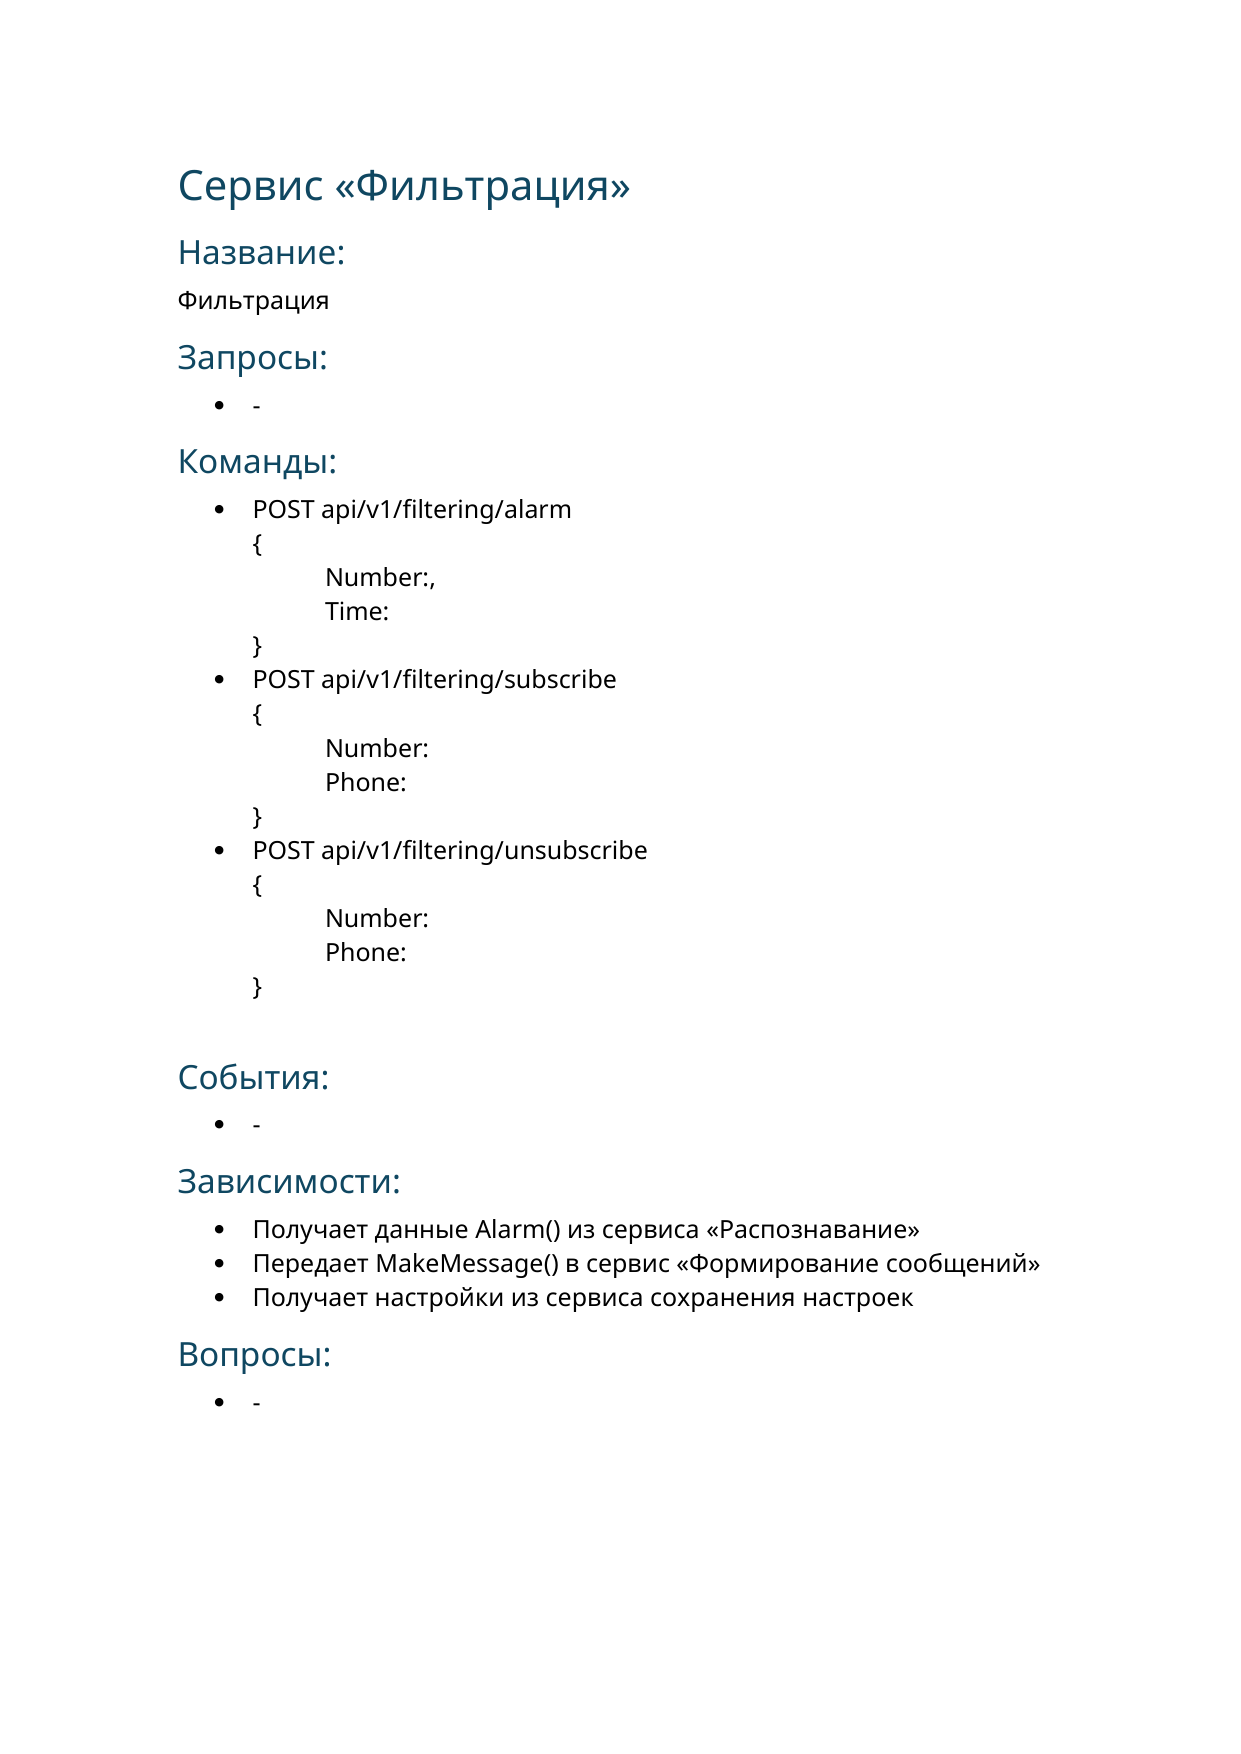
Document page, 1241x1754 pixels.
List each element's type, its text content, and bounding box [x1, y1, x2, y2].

list Number: [252, 901, 1152, 934]
subtitle Запросы: [177, 333, 1152, 379]
list { [252, 526, 1152, 560]
subtitle Зависимости: [177, 1158, 1152, 1203]
list Number:, [325, 560, 1152, 594]
list { [252, 866, 1152, 901]
list POST api/v1/filtering/alarm [215, 492, 1152, 526]
list - [215, 1107, 1152, 1141]
subtitle События: [177, 1053, 1152, 1099]
subtitle Название: [177, 229, 1152, 274]
subtitle Вопросы: [177, 1331, 1152, 1376]
text Фильтрация [177, 283, 1152, 317]
list } [252, 969, 1152, 1003]
list Получает данные Alarm() из сервиса «Распознавание» [215, 1212, 1152, 1246]
list { [252, 696, 1152, 730]
list Передает MakeMessage() в сервис «Формирование сообщений» [215, 1246, 1152, 1280]
list POST api/v1/filtering/unsubscribe [215, 832, 1152, 866]
list } [252, 798, 1152, 832]
list - [215, 387, 1152, 421]
list } [252, 628, 1152, 662]
list POST api/v1/filtering/subscribe [215, 662, 1152, 696]
subtitle Команды: [177, 438, 1152, 483]
list Phone: [252, 934, 1152, 969]
list Phone: [252, 764, 1152, 798]
subtitle Сервис «Фильтрация» [177, 156, 1152, 212]
list Получает настройки из сервиса сохранения настроек [215, 1280, 1152, 1314]
list - [215, 1384, 1152, 1418]
list Time: [325, 594, 1152, 628]
list Number: [252, 730, 1152, 764]
